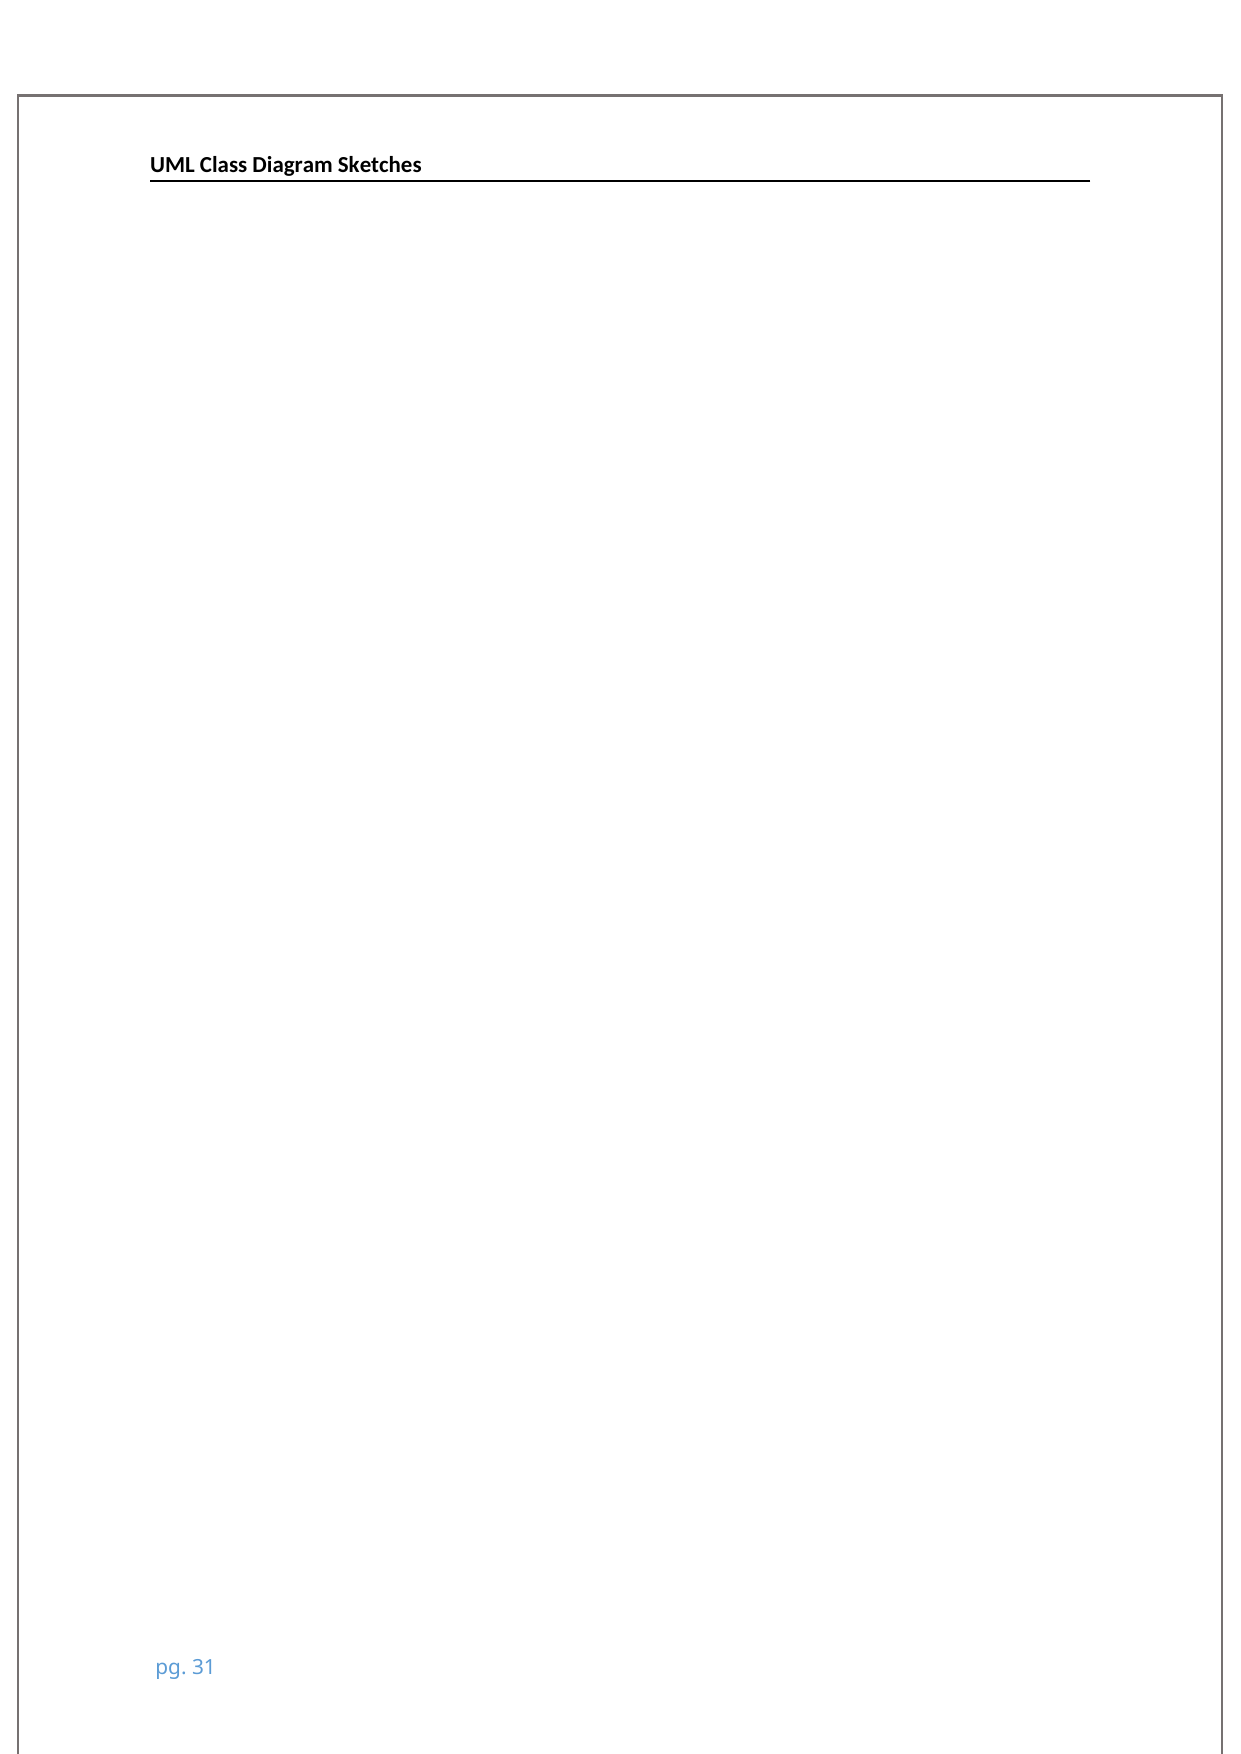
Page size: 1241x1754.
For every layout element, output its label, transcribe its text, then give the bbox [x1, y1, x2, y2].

text UML Class Diagram Sketches [150, 150, 1090, 180]
